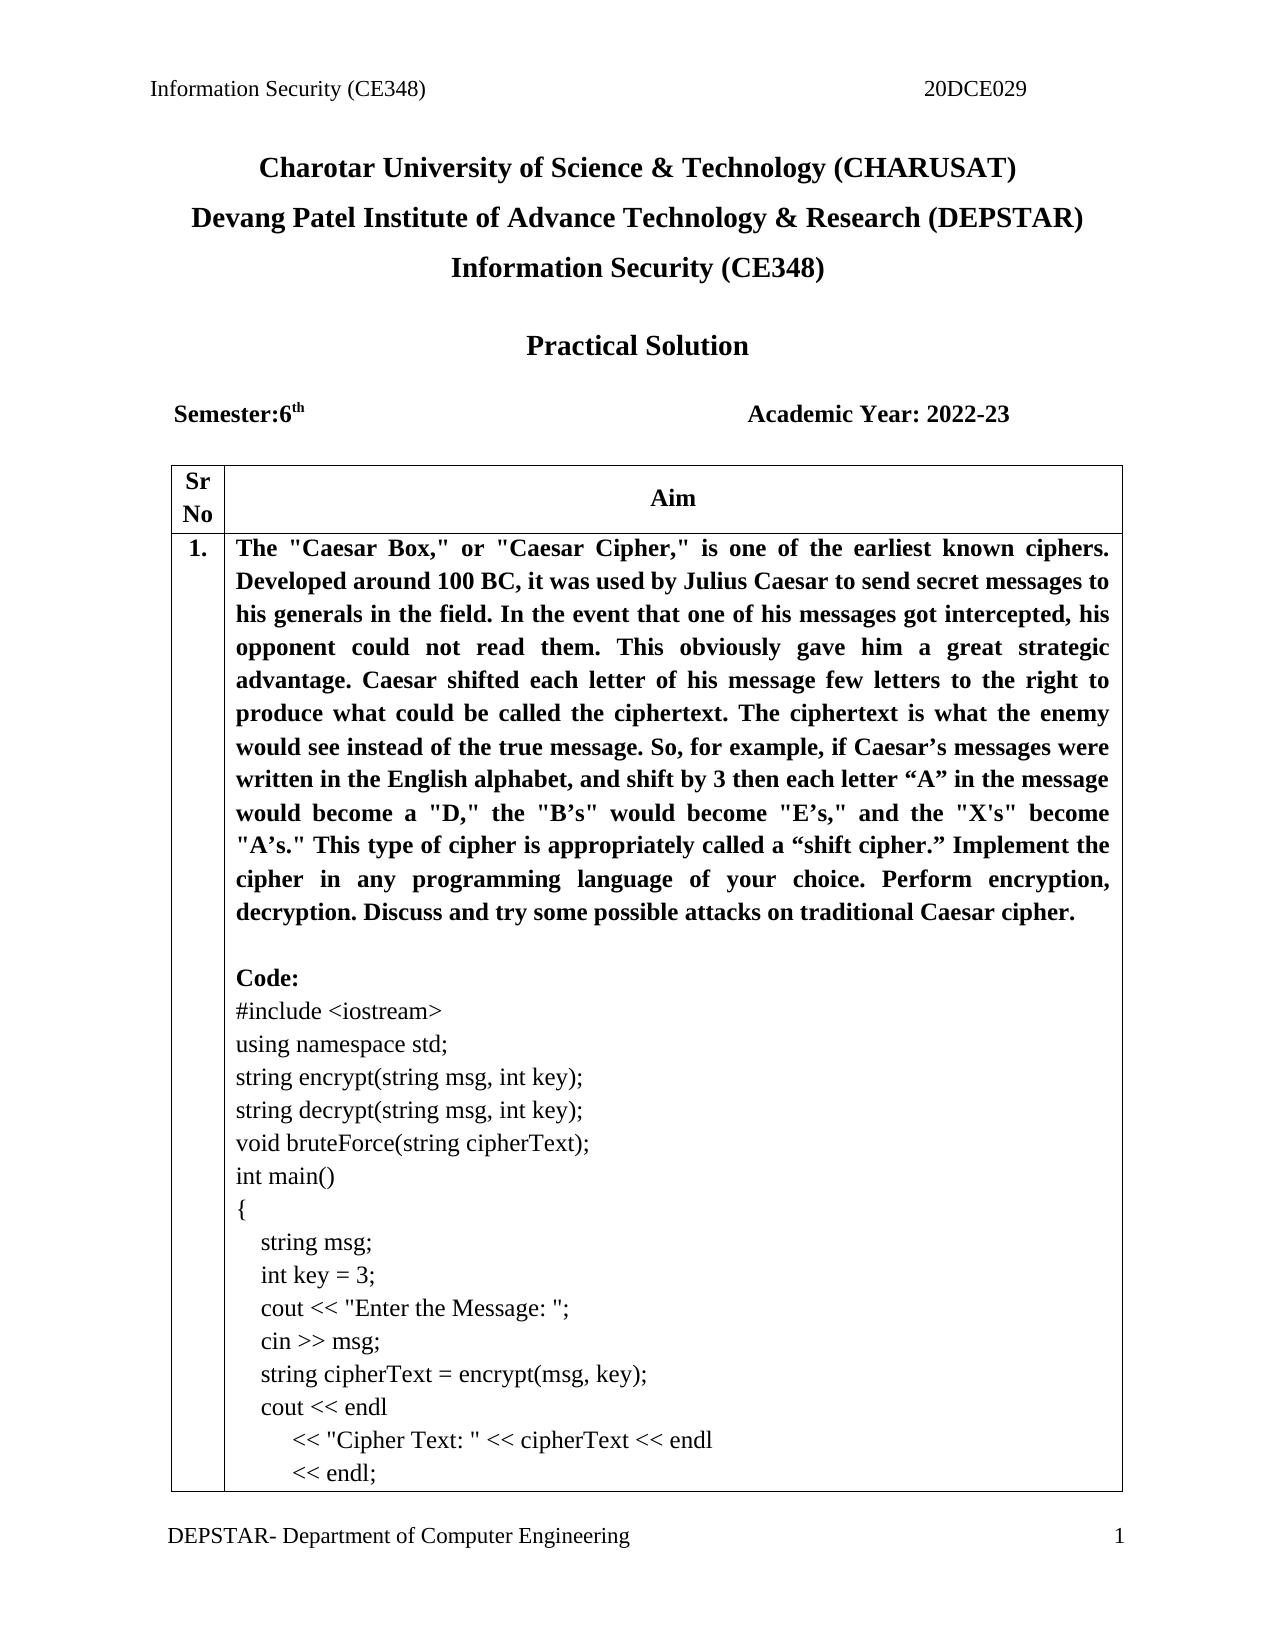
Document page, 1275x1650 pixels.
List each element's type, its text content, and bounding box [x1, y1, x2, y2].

text Devang Patel Institute of Advance Technology & Research (DEPSTAR) [150, 200, 1125, 234]
table_cell 1. 2. 3. 4. 5. 6. [172, 534, 224, 1491]
table_header Sr No [172, 466, 224, 532]
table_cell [225, 534, 1122, 1491]
table_header Semester:6th [163, 399, 644, 432]
table_header Aim [225, 466, 1122, 532]
table_header Academic Year: 2022-23 [644, 399, 1125, 432]
text Practical Solution [162, 328, 1113, 361]
text Charotar University of Science & Technology (CHARUSAT) [150, 150, 1125, 183]
text Information Security (CE348) [162, 251, 1113, 284]
